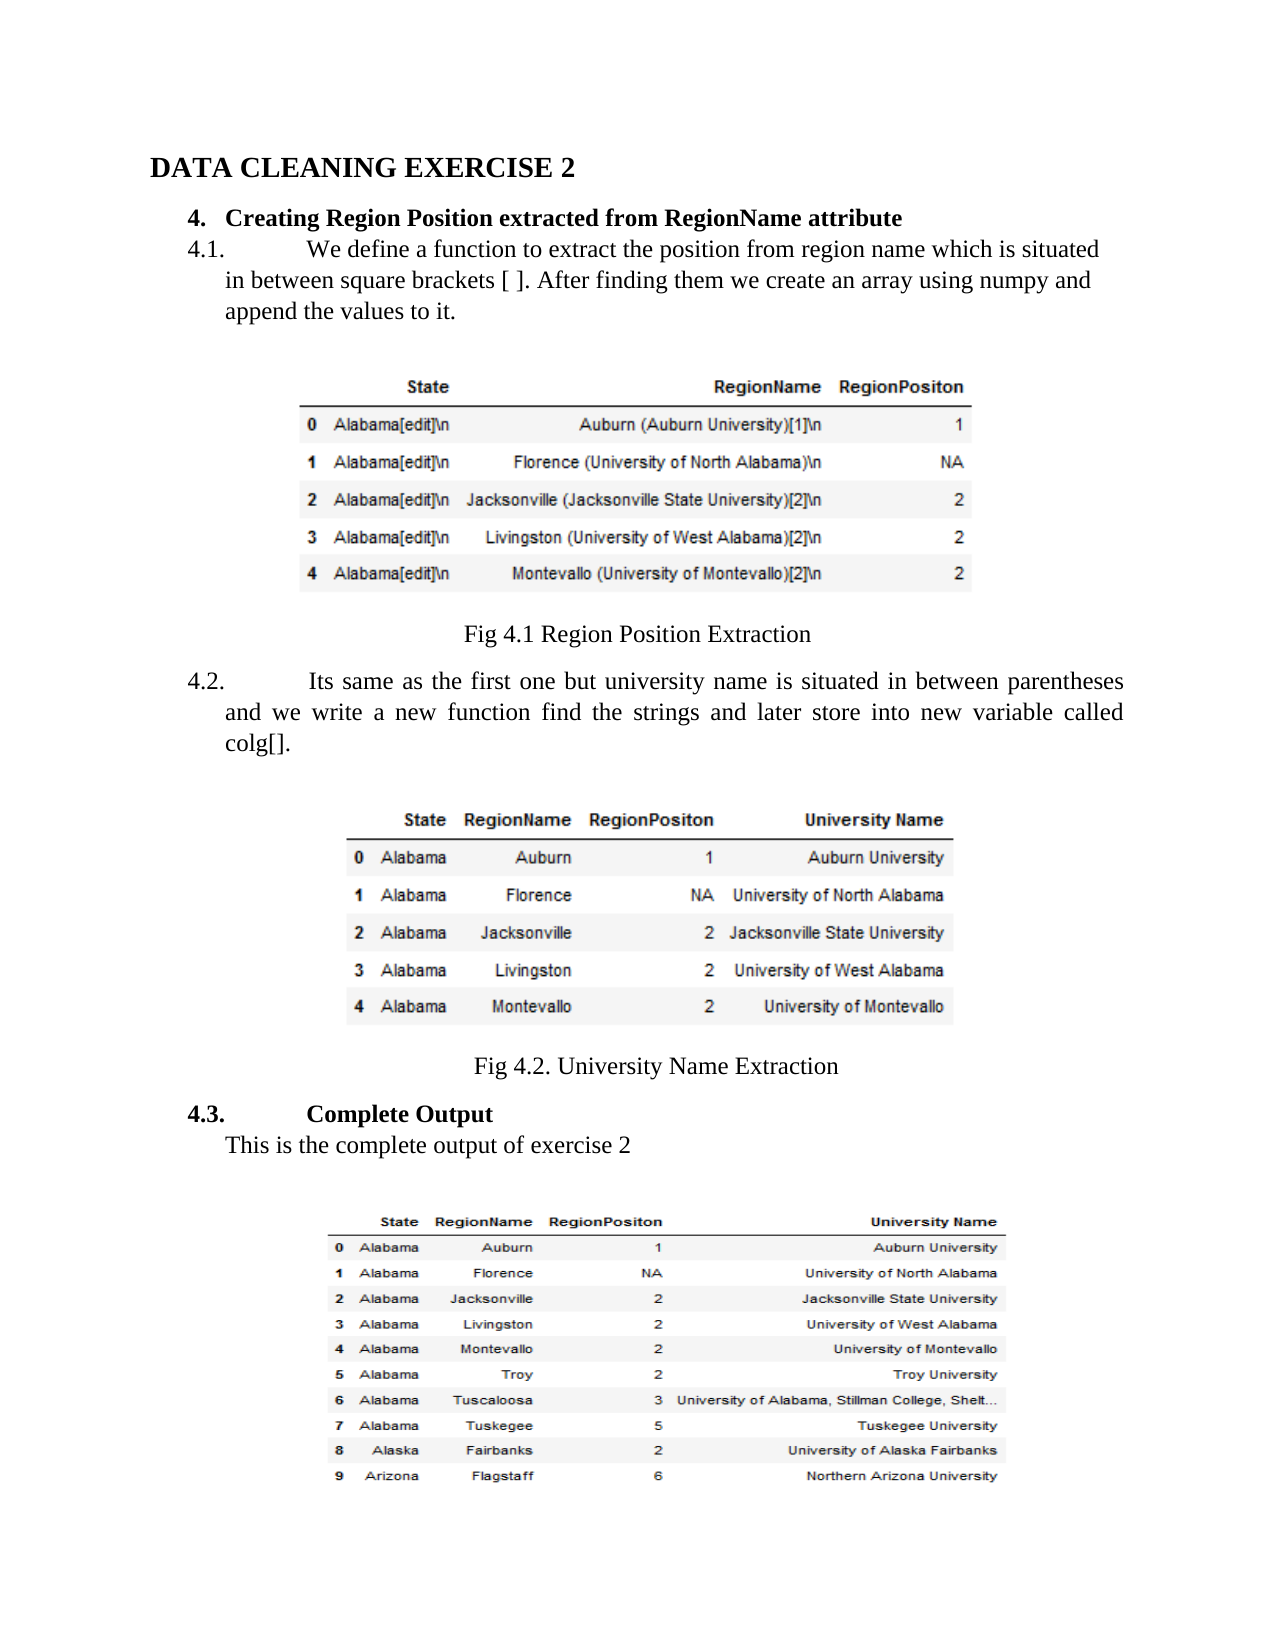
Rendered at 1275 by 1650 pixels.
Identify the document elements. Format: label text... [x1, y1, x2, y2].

list Its same as the first one but university name is situated in between parentheses and we write a new function find the strings and later store into new variable called colg[]. [187, 666, 1125, 757]
picture [292, 343, 983, 600]
text Fig 4.2. University Name Extraction [187, 1051, 1125, 1080]
list Complete Output [187, 1099, 1125, 1128]
list Creating Region Position extracted from RegionName attribute [187, 203, 1125, 232]
text Fig 4.1 Region Position Extraction [150, 619, 1125, 647]
picture [321, 1192, 1029, 1493]
list We define a function to extract the position from region name which is situated in between square brackets [ ]. After finding them we create an array using numpy and append the values to it. [187, 234, 1125, 325]
picture [339, 776, 974, 1033]
list This is the complete output of exercise 2 [225, 1130, 1125, 1159]
text DATA CLEANING EXERCISE 2 [150, 150, 1125, 183]
